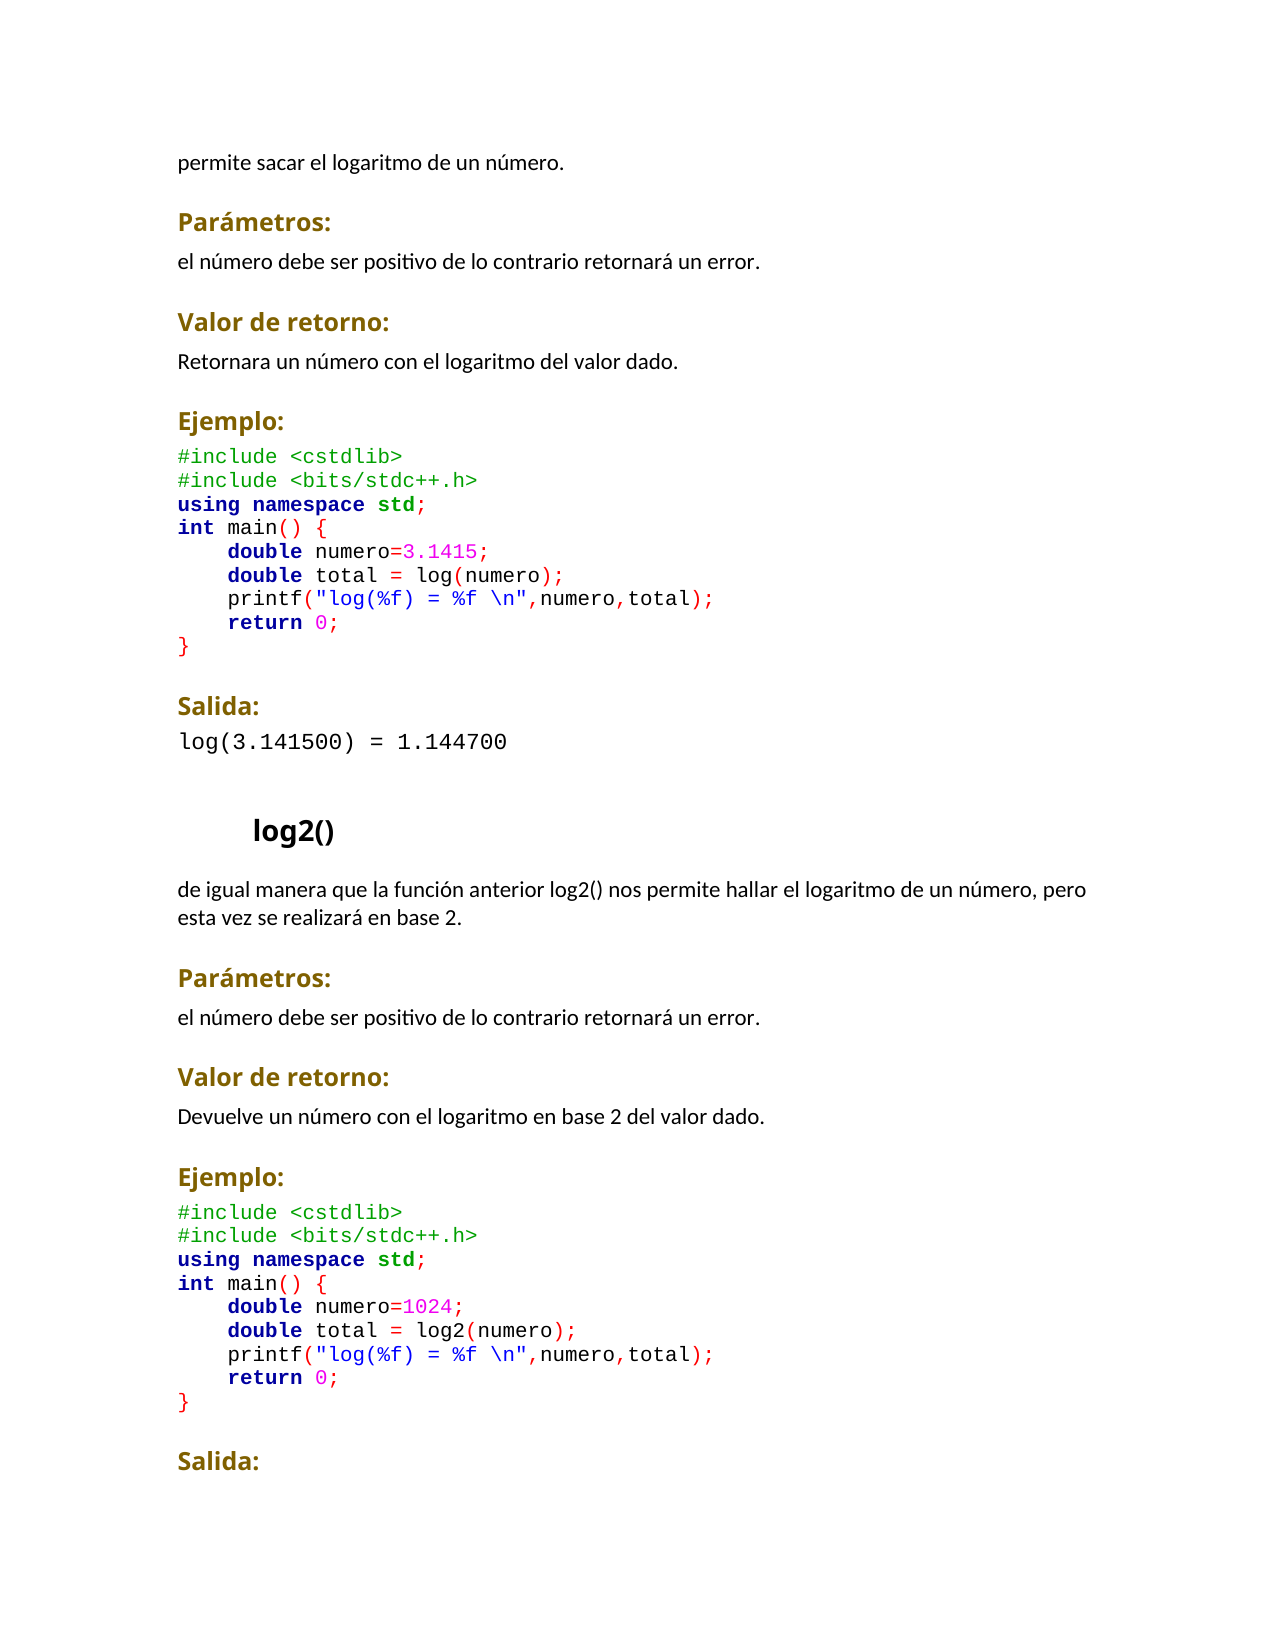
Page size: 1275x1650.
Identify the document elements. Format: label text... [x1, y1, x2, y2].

text using namespace std; [177, 1249, 1098, 1273]
text #include <cstdlib> [177, 446, 1098, 470]
text double total = log(numero); [177, 564, 1098, 588]
text printf("log(%f) = %f \n",numero,total); [177, 1344, 1098, 1367]
text return 0; [177, 612, 1098, 636]
text int main() { [177, 517, 1098, 541]
text Parámetros: [177, 960, 1098, 994]
text Valor de retorno: [177, 1060, 1098, 1094]
text return 0; [177, 1367, 1098, 1391]
text double total = log2(numero); [177, 1320, 1098, 1344]
text double numero=3.1415; [177, 541, 1098, 564]
text permite sacar el logaritmo de un número. [177, 148, 1098, 176]
text log(3.141500) = 1.144700 [177, 731, 1098, 757]
text int main() { [177, 1273, 1098, 1296]
text el número debe ser positivo de lo contrario retornará un error. [177, 1003, 1098, 1031]
text de igual manera que la función anterior log2() nos permite hallar el logaritmo de un número, pero esta vez se realizará en base 2. [177, 875, 1098, 931]
text #include <bits/stdc++.h> [177, 1226, 1098, 1249]
text Retornara un número con el logaritmo del valor dado. [177, 347, 1098, 375]
text using namespace std; [177, 494, 1098, 517]
text double numero=1024; [177, 1296, 1098, 1320]
text printf("log(%f) = %f \n",numero,total); [177, 588, 1098, 612]
text Salida: [177, 688, 1098, 722]
text Devuelve un número con el logaritmo en base 2 del valor dado. [177, 1102, 1098, 1130]
text Ejemplo: [177, 1159, 1098, 1193]
text Salida: [177, 1444, 1098, 1478]
text #include <cstdlib> [177, 1202, 1098, 1226]
text log2() [177, 810, 1098, 850]
text el número debe ser positivo de lo contrario retornará un error. [177, 247, 1098, 275]
text Parámetros: [177, 205, 1098, 239]
text Valor de retorno: [177, 304, 1098, 338]
text } [177, 636, 1098, 659]
text Ejemplo: [177, 404, 1098, 438]
text } [177, 1391, 1098, 1415]
text #include <bits/stdc++.h> [177, 470, 1098, 494]
